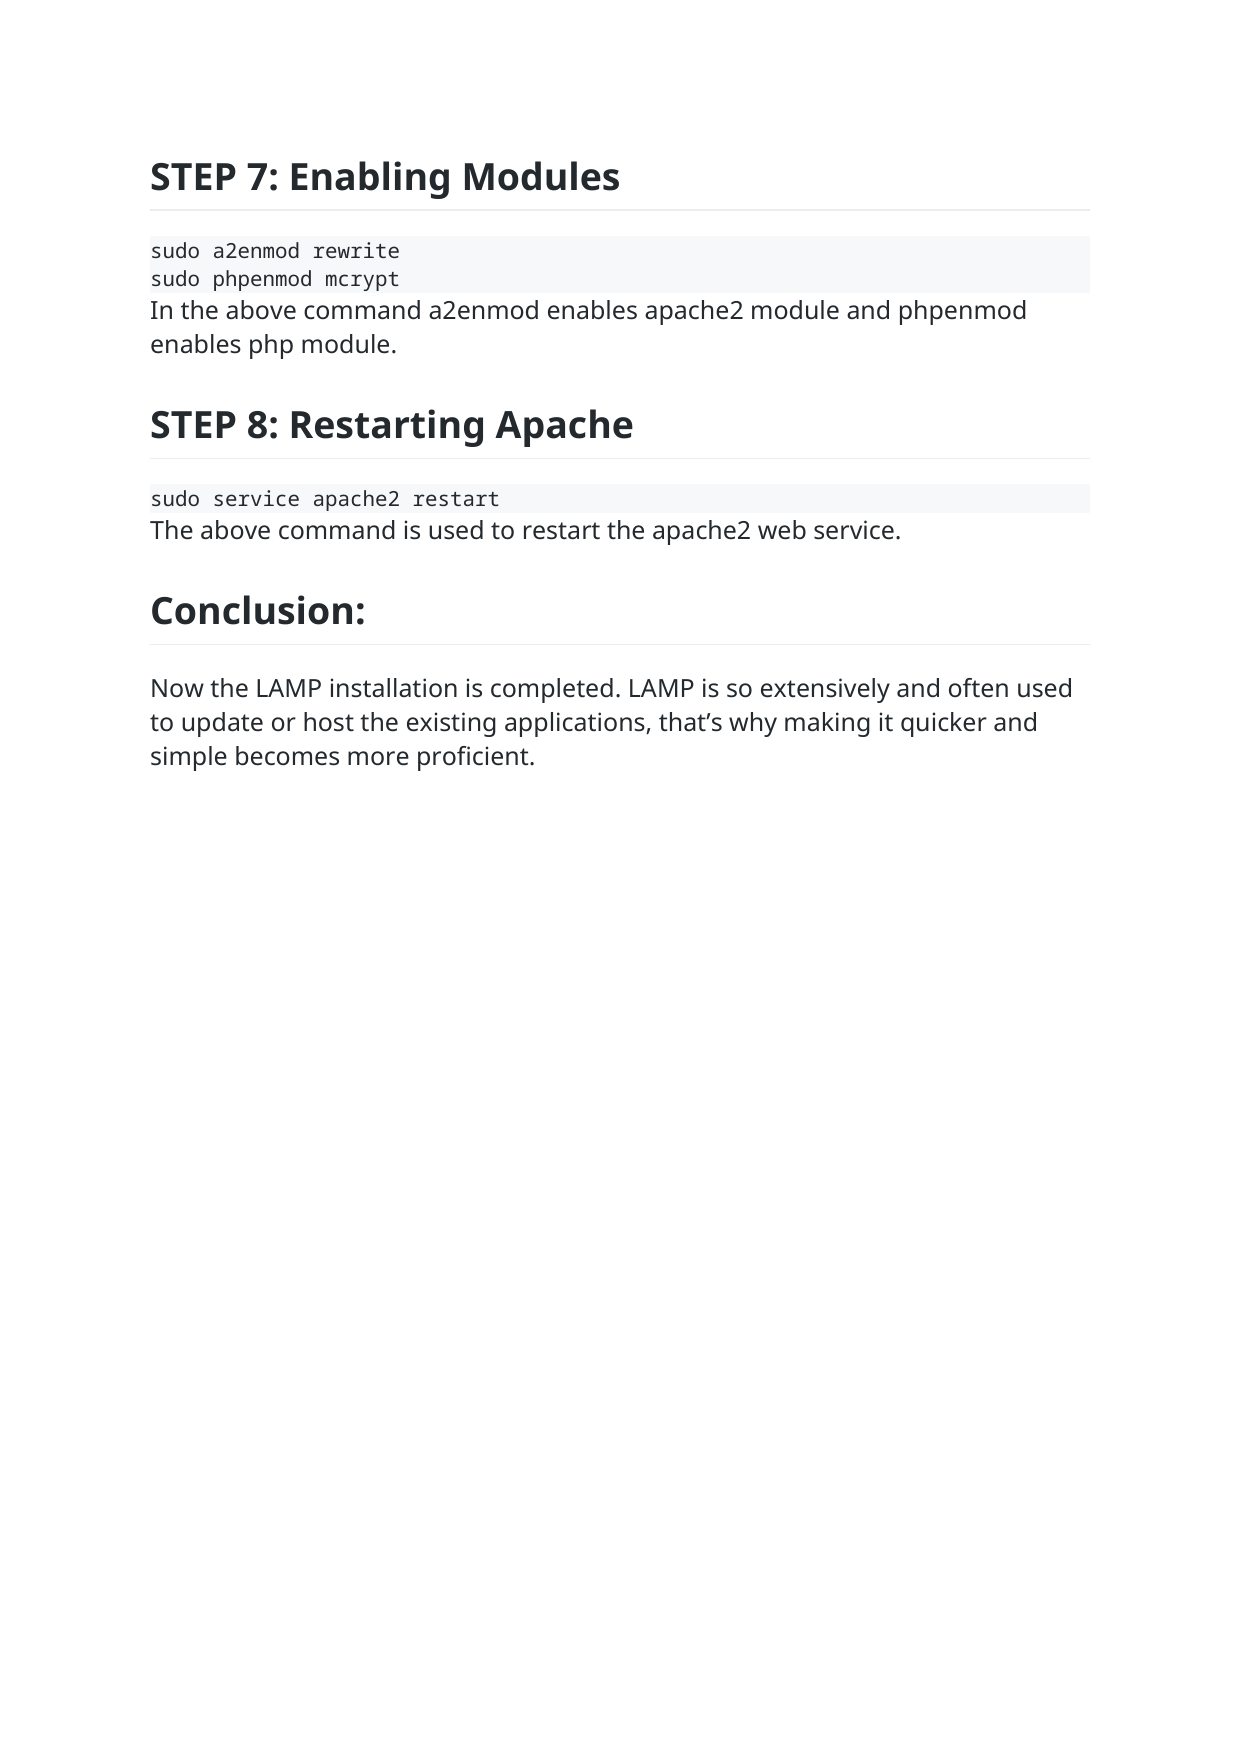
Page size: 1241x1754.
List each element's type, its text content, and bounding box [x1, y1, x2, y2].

text sudo a2enmod rewrite [150, 236, 1090, 264]
text The above command is used to restart the apache2 web service. [150, 513, 1090, 547]
text In the above command a2enmod enables apache2 module and phpenmod enables php module. [150, 293, 1090, 361]
text Conclusion: [150, 584, 1090, 644]
text sudo phpenmod mcrypt [150, 264, 1090, 293]
text sudo service apache2 restart [150, 484, 1090, 513]
text STEP 8: Restarting Apache [150, 398, 1090, 458]
text Now the LAMP installation is completed. LAMP is so extensively and often used to update or host the existing applications, that’s why making it quicker and simple becomes more proficient. [150, 670, 1090, 772]
text STEP 7: Enabling Modules [150, 150, 1090, 209]
